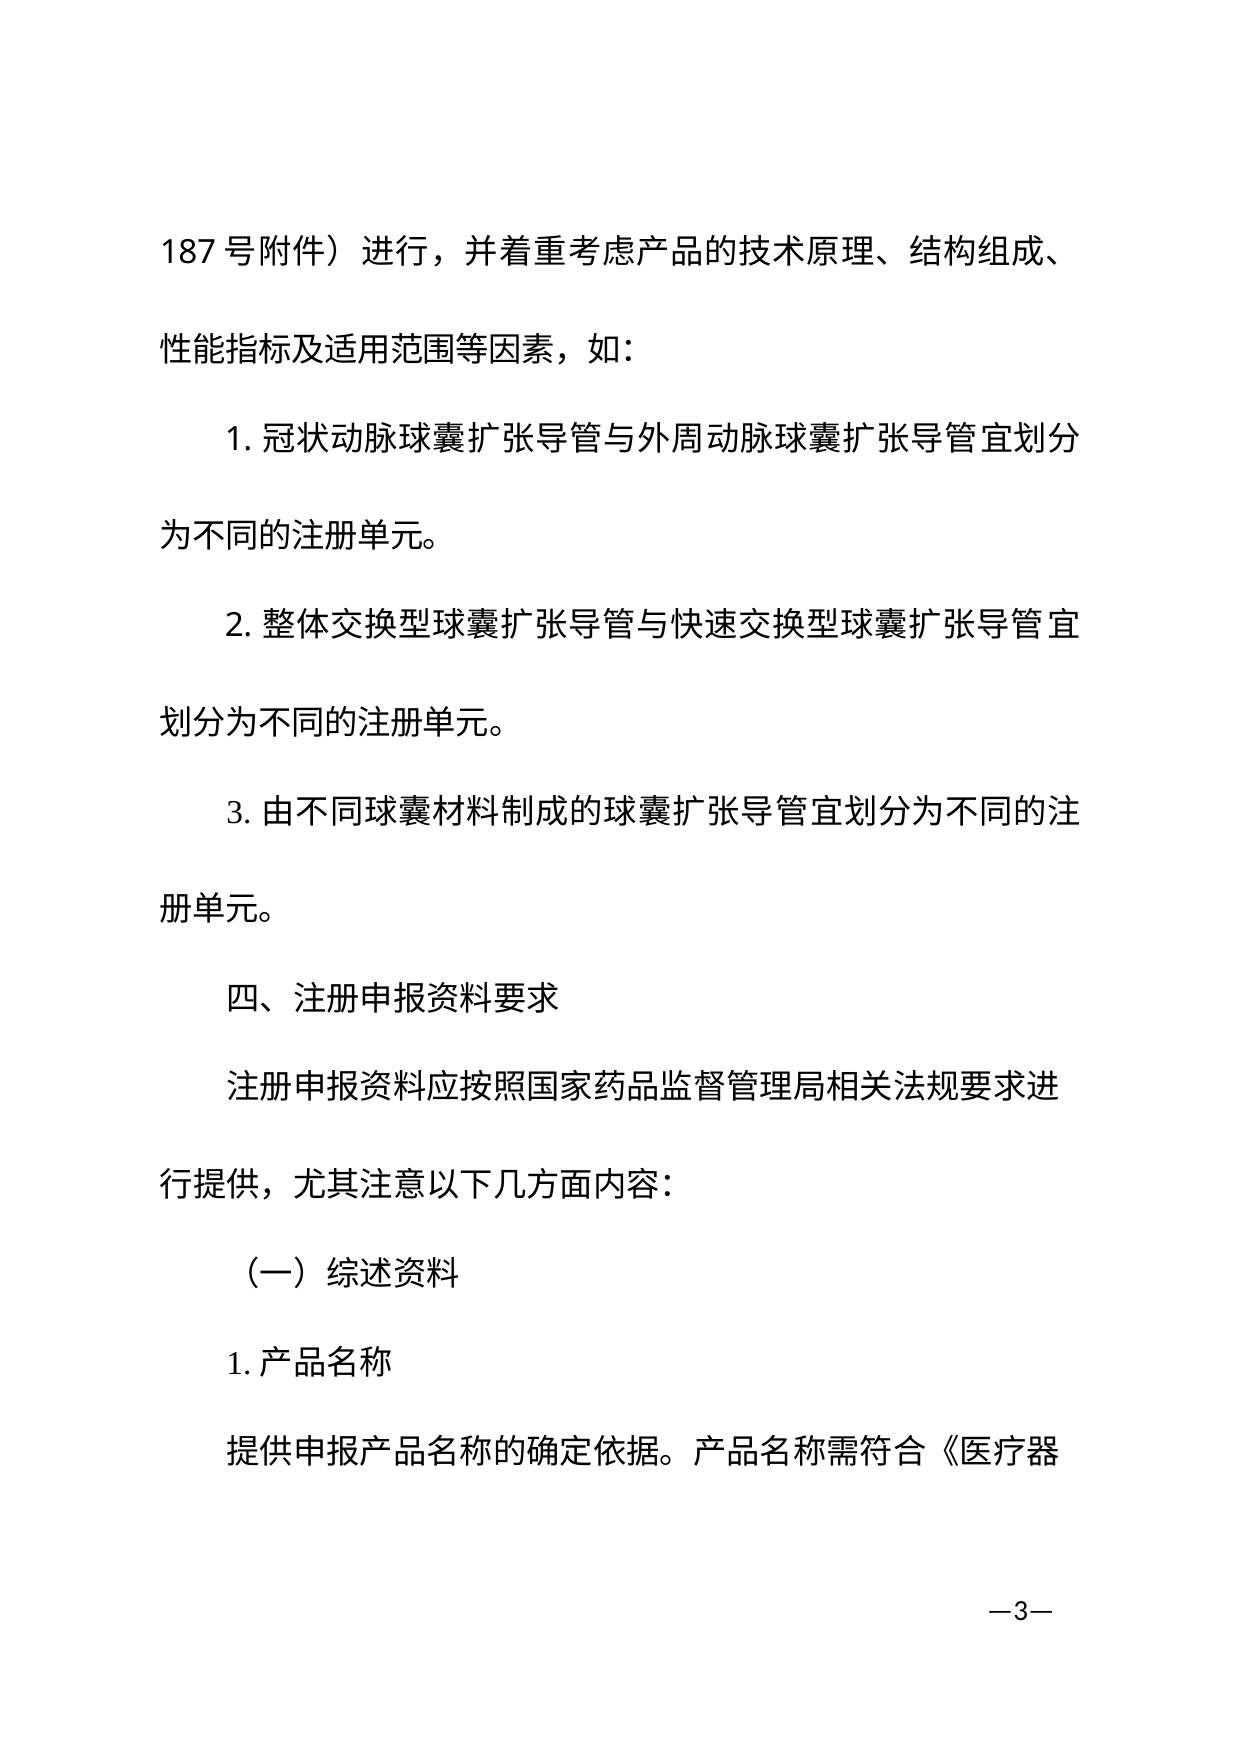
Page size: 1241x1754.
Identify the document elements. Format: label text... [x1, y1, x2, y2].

text 1. 产品名称 [159, 1328, 1081, 1393]
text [159, 217, 1081, 379]
text 注册申报资料应按照国家药品监督管理局相关法规要求进行提供，尤其注意以下几方面内容： [159, 1052, 1081, 1214]
text 四、注册申报资料要求 [159, 963, 1081, 1028]
text （一）综述资料 [159, 1238, 1081, 1303]
text 1. 冠状动脉球囊扩张导管与外周动脉球囊扩张导管宜划分为不同的注册单元。 [159, 403, 1081, 566]
text 3. 由不同球囊材料制成的球囊扩张导管宜划分为不同的注册单元。 [159, 776, 1081, 939]
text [159, 1417, 1081, 1482]
text 2. 整体交换型球囊扩张导管与快速交换型球囊扩张导管宜划分为不同的注册单元。 [159, 590, 1081, 752]
